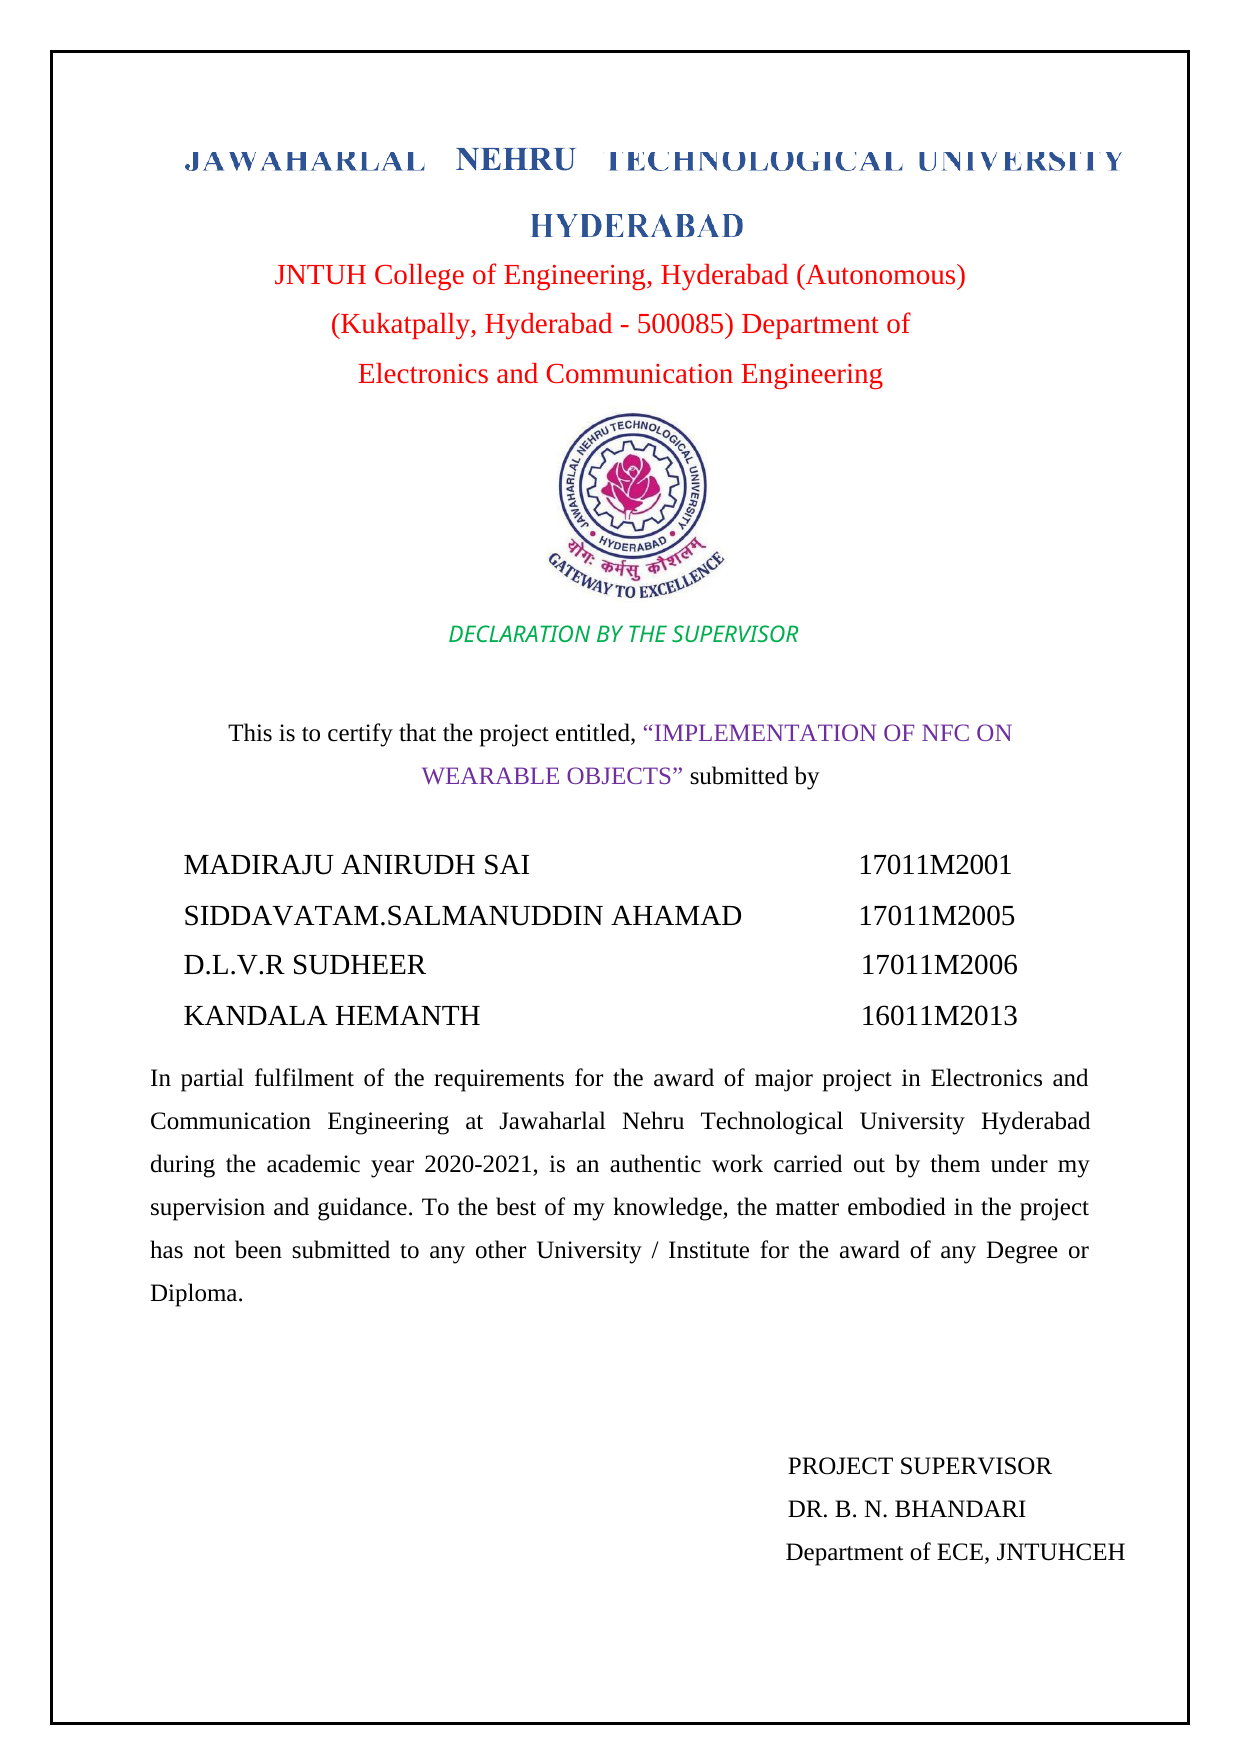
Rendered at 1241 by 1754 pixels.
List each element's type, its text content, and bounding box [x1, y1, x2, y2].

picture [185, 152, 425, 171]
text This is to certify that the project entitled, “IMPLEMENTATION OF NFC ON WEARABLE OBJECTS” submitted by [198, 718, 1042, 790]
picture [916, 152, 1125, 171]
picture [603, 152, 903, 171]
text KANDALA HEMANTH 16011M2013 [183, 998, 1136, 1032]
text MADIRAJU ANIRUDH SAI 17011M2001 SIDDAVATAM.SALMANUDDIN AHAMAD 17011M2005 [183, 847, 1018, 931]
text Department of ECE, JNTUHCEH [785, 1537, 1136, 1566]
text DECLARATION BY THE SUPERVISOR [198, 618, 1048, 649]
text JNTUH College of Engineering, Hyderabad (Autonomous)(Kukatpally, Hyderabad - 500085) Department of Electronics and Communication Engineering [267, 257, 973, 389]
picture [529, 214, 743, 237]
text D.L.V.R SUDHEER 17011M2006 [183, 948, 1136, 981]
text In partial fulfilment of the requirements for the award of major project in Electronics and Communication Engineering at Jawaharlal Nehru Technological University Hyderabad during the academic year 2020-2021, is an authentic work carried out by them under my supervision and guidance. To the best of my knowledge, the matter embodied in the project has not been submitted to any other University / Institute for the award of any Degree or Diploma. [150, 1063, 1091, 1307]
picture [546, 406, 729, 605]
text PROJECT SUPERVISOR DR. B. N. BHANDARI [788, 1451, 1091, 1523]
